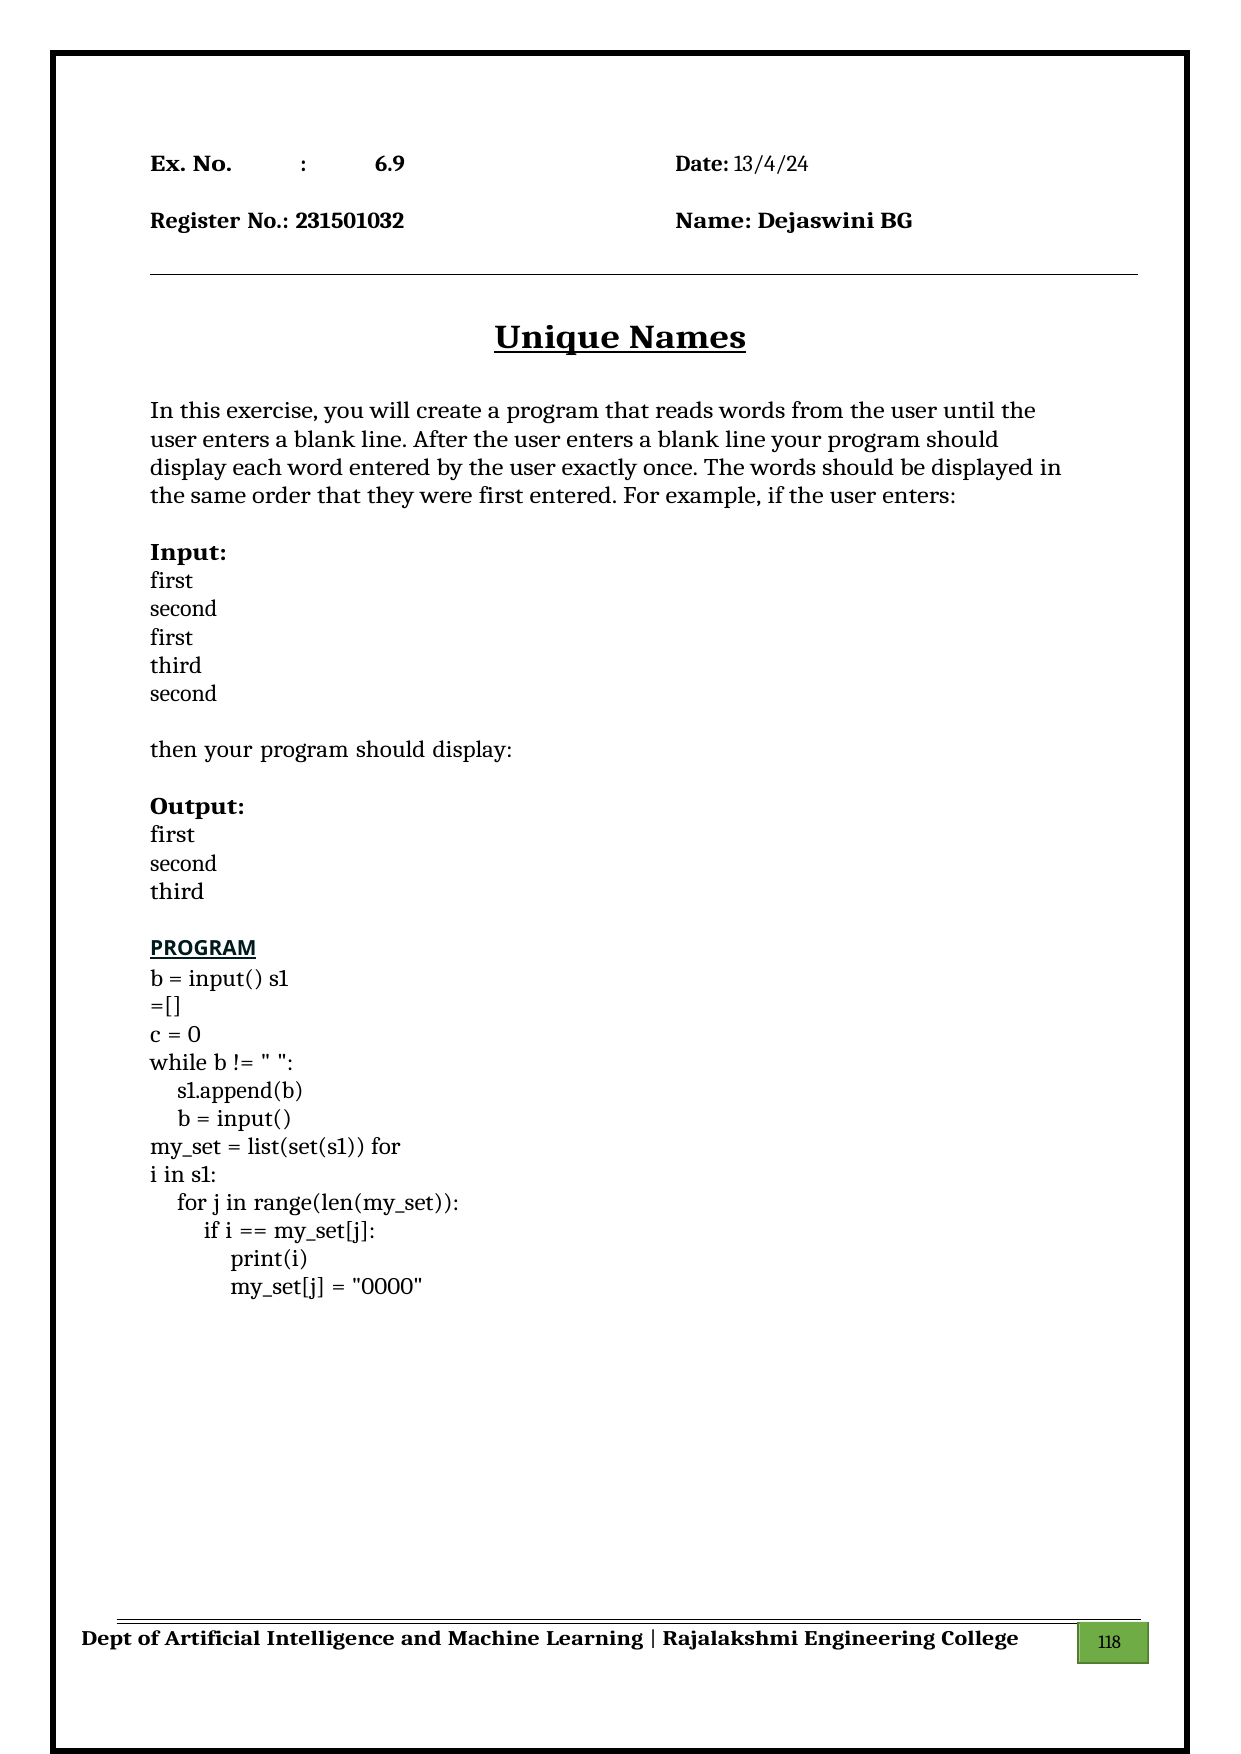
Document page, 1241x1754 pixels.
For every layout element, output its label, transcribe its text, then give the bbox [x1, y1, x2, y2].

text first second third [150, 821, 253, 905]
text PROGRAM [150, 933, 1103, 962]
text for j in range(len(my_set)): if i == my_set[j]: [177, 1189, 471, 1244]
subtitle Unique Names [312, 319, 928, 357]
text while b != " ": s1.append(b) b = input() [150, 1049, 318, 1132]
text then your program should display: [150, 736, 1103, 764]
text b = input() s1 =[] [150, 964, 288, 1020]
text print(i) [230, 1244, 1103, 1272]
subtitle Output: [150, 793, 1103, 820]
text my_set = list(set(s1)) for i in s1: [150, 1133, 408, 1188]
text c = 0 [150, 1021, 1103, 1048]
text my_set[j] = "0000" [230, 1273, 1103, 1301]
subtitle Input: [150, 538, 1103, 566]
text first second first third second [150, 567, 234, 708]
text In this exercise, you will create a program that reads words from the user until the user enters a blank line. After the user enters a blank line your program should display each word entered by the user exactly once. The words should be displayed in the same order that they were first entered. For example, if the user enters: [150, 397, 1082, 510]
